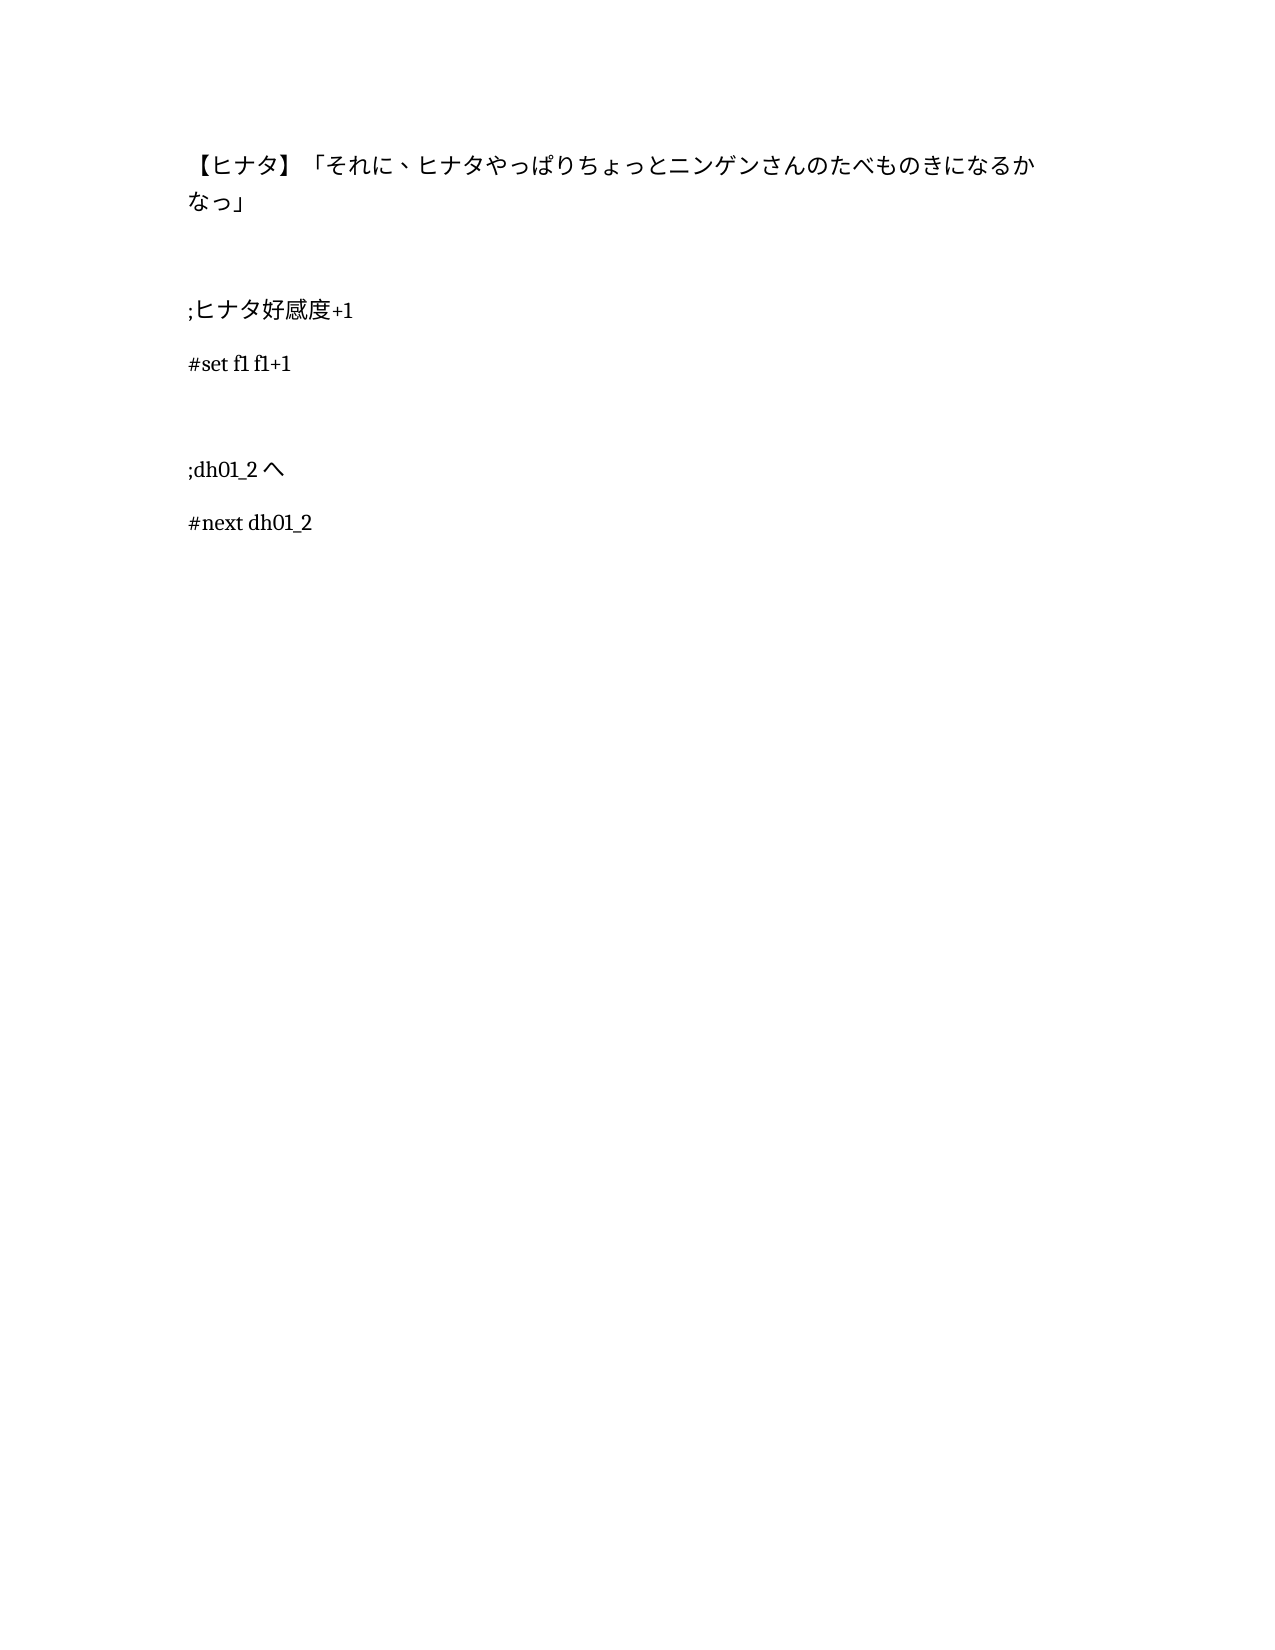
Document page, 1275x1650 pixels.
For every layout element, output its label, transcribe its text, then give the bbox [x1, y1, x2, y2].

text #next dh01_2 [187, 509, 1087, 536]
text ;ヒナタ好感度+1 [187, 294, 1087, 325]
text ;dh01_2へ [187, 453, 1087, 484]
text 【ヒナタ】「それに、ヒナタやっぱりちょっとニンゲンさんのたべものきになるかなっ」 [187, 150, 1087, 217]
text #set f1 f1+1 [187, 351, 1087, 377]
